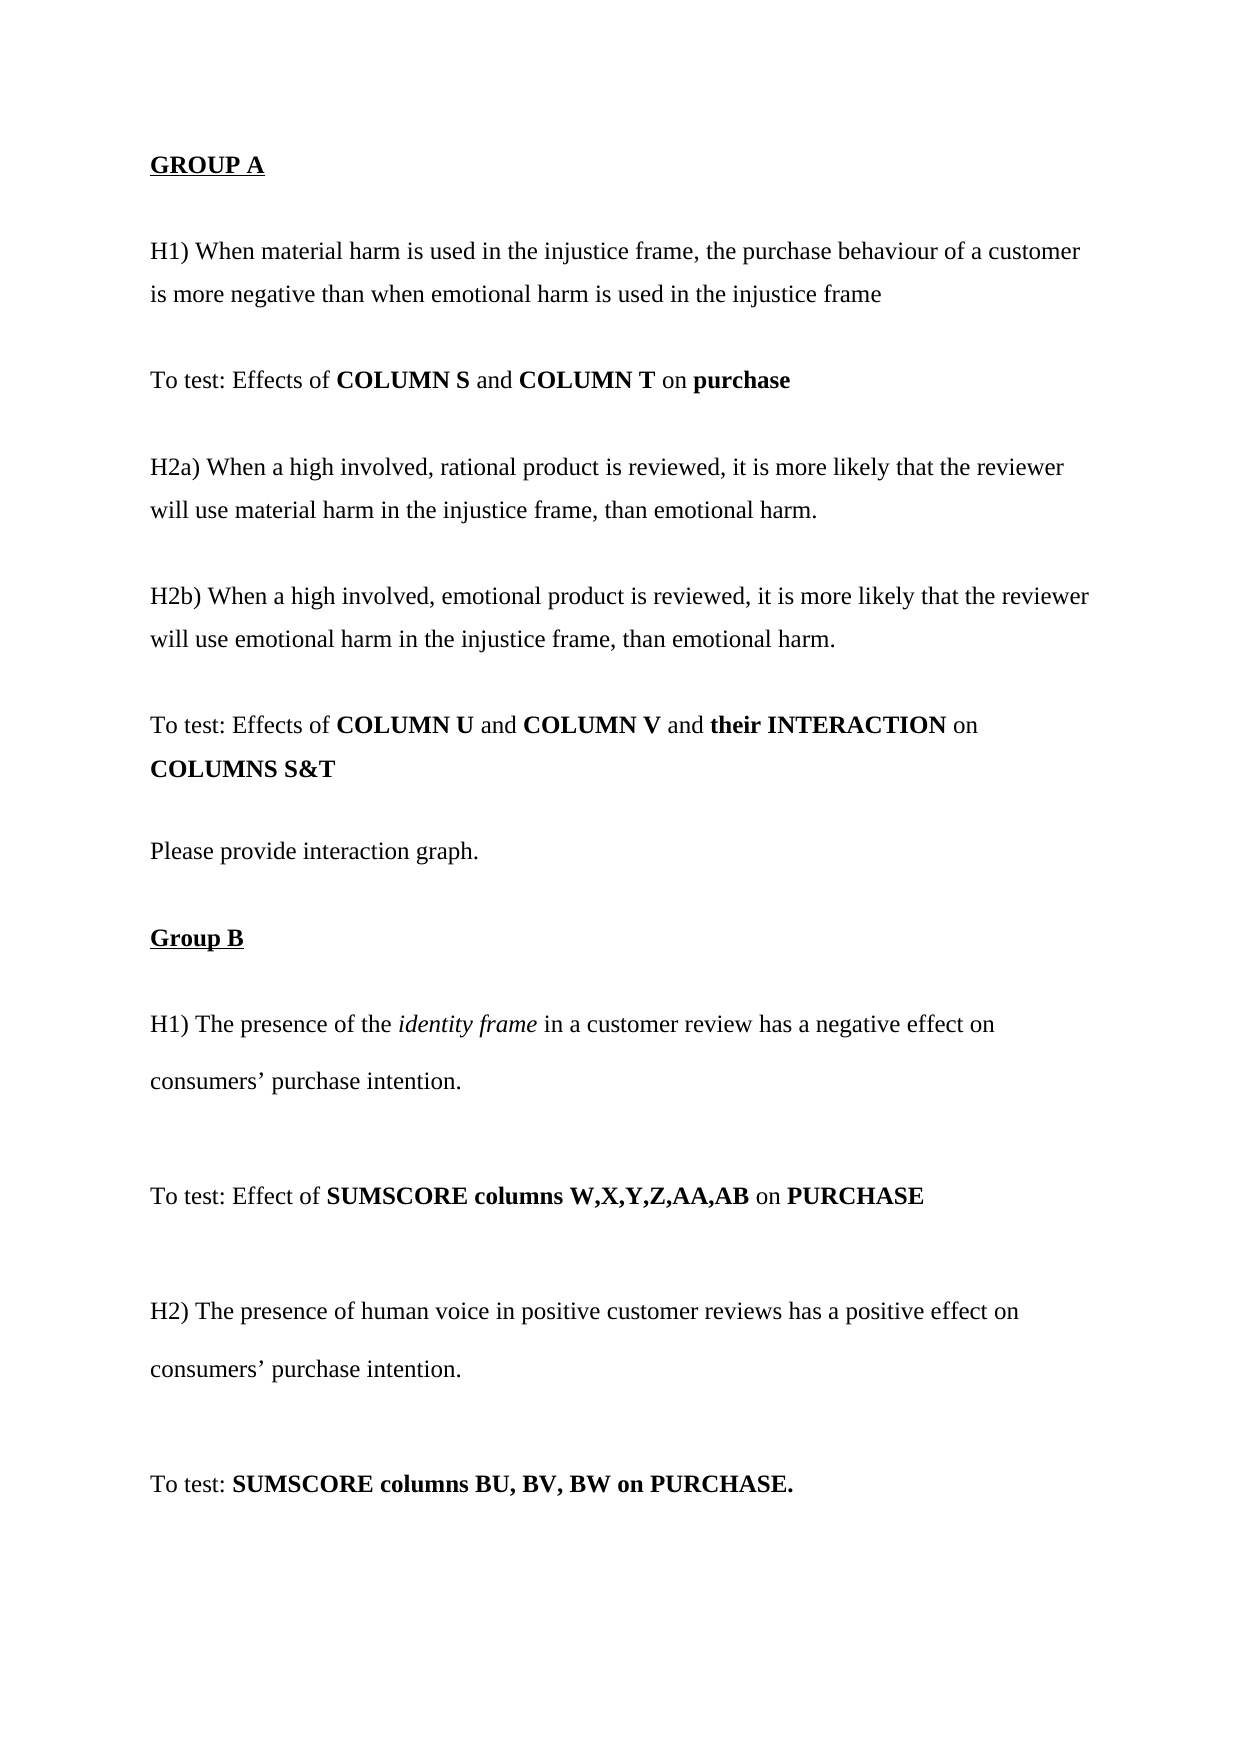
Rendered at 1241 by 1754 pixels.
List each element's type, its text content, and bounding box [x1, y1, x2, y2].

text H2b) When a high involved, emotional product is reviewed, it is more likely that the reviewer will use emotional harm in the injustice frame, than emotional harm. [150, 581, 1090, 653]
text To test: Effects of COLUMN S and COLUMN T on purchase [150, 366, 1090, 394]
text Group B [150, 923, 1090, 951]
text To test: Effect of SUMSCORE columns W,X,Y,Z,AA,AB on PURCHASE [150, 1181, 1090, 1210]
text H1) When material harm is used in the injustice frame, the purchase behaviour of a customer is more negative than when emotional harm is used in the injustice frame [150, 236, 1090, 308]
text To test: Effects of COLUMN U and COLUMN V and their INTERACTION on COLUMNS S&T [150, 711, 1090, 782]
text H2a) When a high involved, rational product is reviewed, it is more likely that the reviewer will use material harm in the injustice frame, than emotional harm. [150, 452, 1090, 524]
text To test: SUMSCORE columns BU, BV, BW on PURCHASE. [150, 1469, 1090, 1498]
text H2) The presence of human voice in positive customer reviews has a positive effect on consumers’ purchase intention. [150, 1296, 1090, 1383]
text Please provide interaction graph. [150, 836, 1090, 865]
text H1) The presence of the identity frame in a customer review has a negative effect on consumers’ purchase intention. [150, 1009, 1090, 1095]
text GROUP A [150, 150, 1090, 179]
